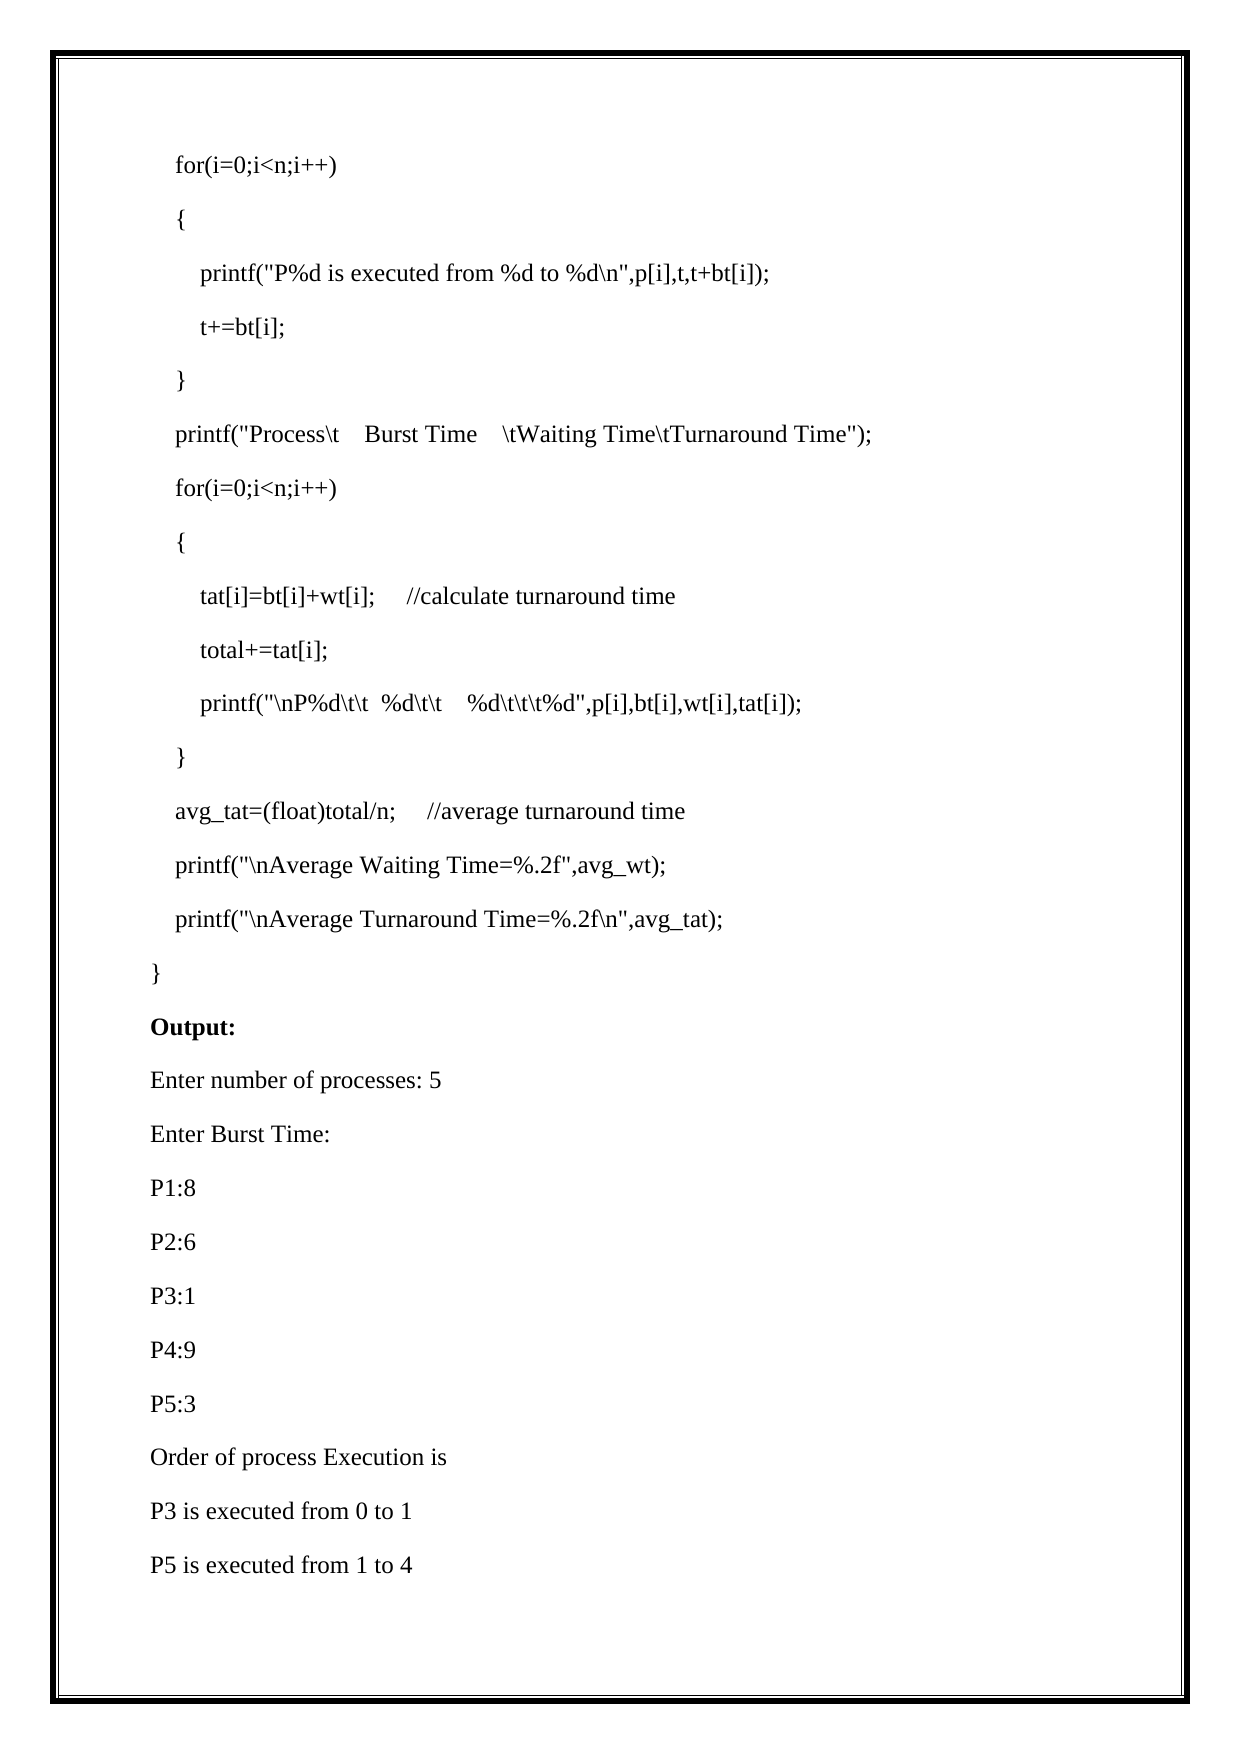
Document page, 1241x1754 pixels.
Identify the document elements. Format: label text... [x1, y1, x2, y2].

text } [150, 742, 1090, 771]
text printf("P%d is executed from %d to %d\n",p[i],t,t+bt[i]); [150, 258, 1090, 286]
text avg_tat=(float)total/n; //average turnaround time [150, 796, 1090, 825]
text { [150, 204, 1090, 233]
text t+=bt[i]; [150, 312, 1090, 340]
text Order of process Execution is [150, 1442, 1090, 1471]
text } [150, 958, 1090, 987]
text total+=tat[i]; [150, 635, 1090, 663]
text P3:1 [150, 1281, 1090, 1310]
text { [150, 527, 1090, 556]
text P2:6 [150, 1227, 1090, 1256]
text printf("Process\t Burst Time \tWaiting Time\tTurnaround Time"); [150, 419, 1090, 448]
text for(i=0;i<n;i++) [150, 473, 1090, 502]
text printf("\nP%d\t\t %d\t\t %d\t\t\t%d",p[i],bt[i],wt[i],tat[i]); [150, 688, 1090, 717]
text P3 is executed from 0 to 1 [150, 1496, 1090, 1525]
text Output: [150, 1012, 1090, 1040]
text P4:9 [150, 1335, 1090, 1363]
text } [150, 365, 1090, 394]
text P5:3 [150, 1389, 1090, 1417]
text tat[i]=bt[i]+wt[i]; //calculate turnaround time [150, 581, 1090, 609]
text printf("\nAverage Waiting Time=%.2f",avg_wt); [150, 850, 1090, 879]
text for(i=0;i<n;i++) [150, 150, 1090, 179]
text P1:8 [150, 1173, 1090, 1202]
text P5 is executed from 1 to 4 [150, 1550, 1090, 1579]
text Enter number of processes: 5 [150, 1066, 1090, 1094]
text Enter Burst Time: [150, 1119, 1090, 1148]
text printf("\nAverage Turnaround Time=%.2f\n",avg_tat); [150, 904, 1090, 933]
